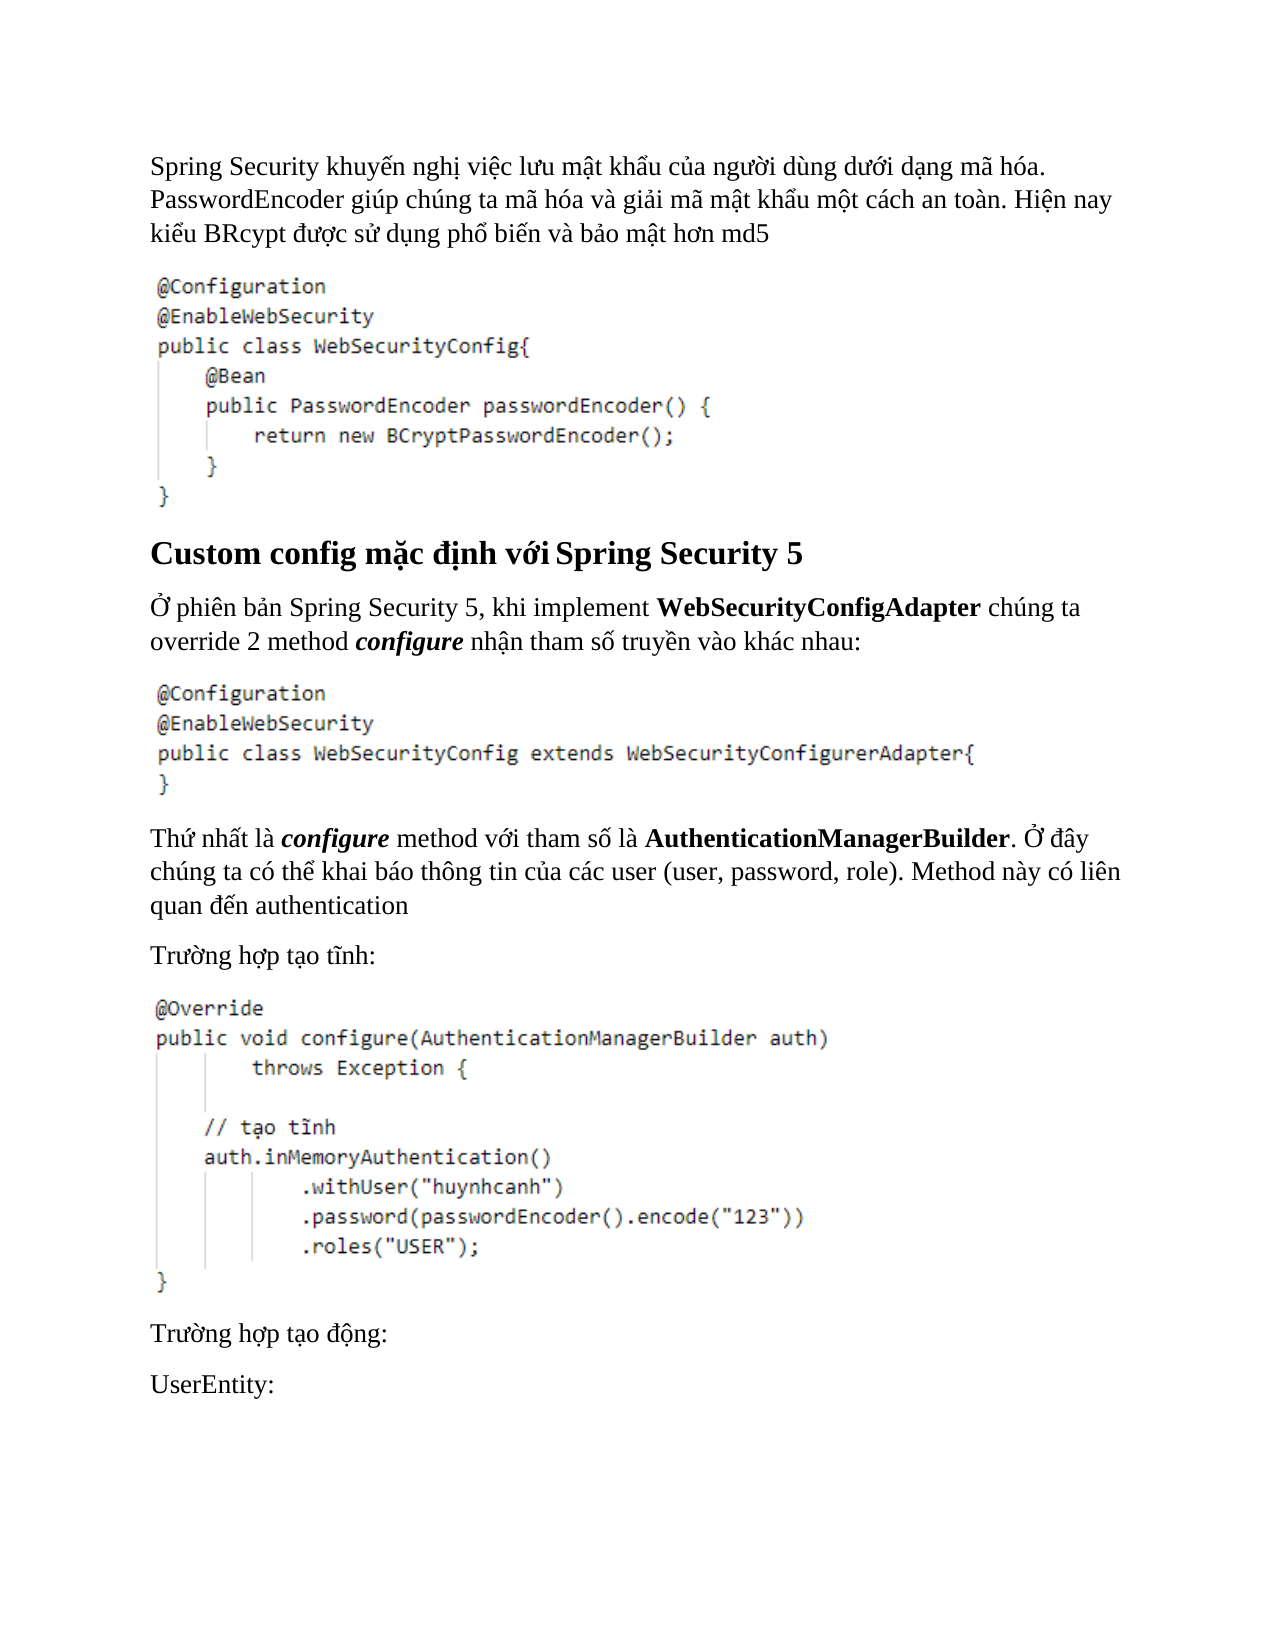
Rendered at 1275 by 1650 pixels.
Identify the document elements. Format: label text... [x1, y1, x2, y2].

text Custom config mặc định với Spring Security 5 [150, 533, 1125, 571]
picture [150, 989, 833, 1299]
picture [150, 674, 983, 803]
text Trường hợp tạo động: [150, 1317, 1125, 1349]
text Trường hợp tạo tĩnh: [150, 939, 1125, 970]
text Ở phiên bản Spring Security 5, khi implement WebSecurityConfigAdapter chúng ta override 2 method configure nhận tham số truyền vào khác nhau: [150, 591, 1125, 656]
picture [150, 267, 718, 515]
text UserEntity: [150, 1368, 1125, 1399]
text Spring Security khuyến nghị việc lưu mật khẩu của người dùng dưới dạng mã hóa. PasswordEncoder giúp chúng ta mã hóa và giải mã mật khẩu một cách an toàn. Hiện nay kiểu BRcypt được sử dụng phổ biến và bảo mật hơn md5 [150, 150, 1125, 248]
text Thứ nhất là configure method với tham số là AuthenticationManagerBuilder. Ở đây chúng ta có thể khai báo thông tin của các user (user, password, role). Method này có liên quan đến authentication [150, 822, 1125, 920]
